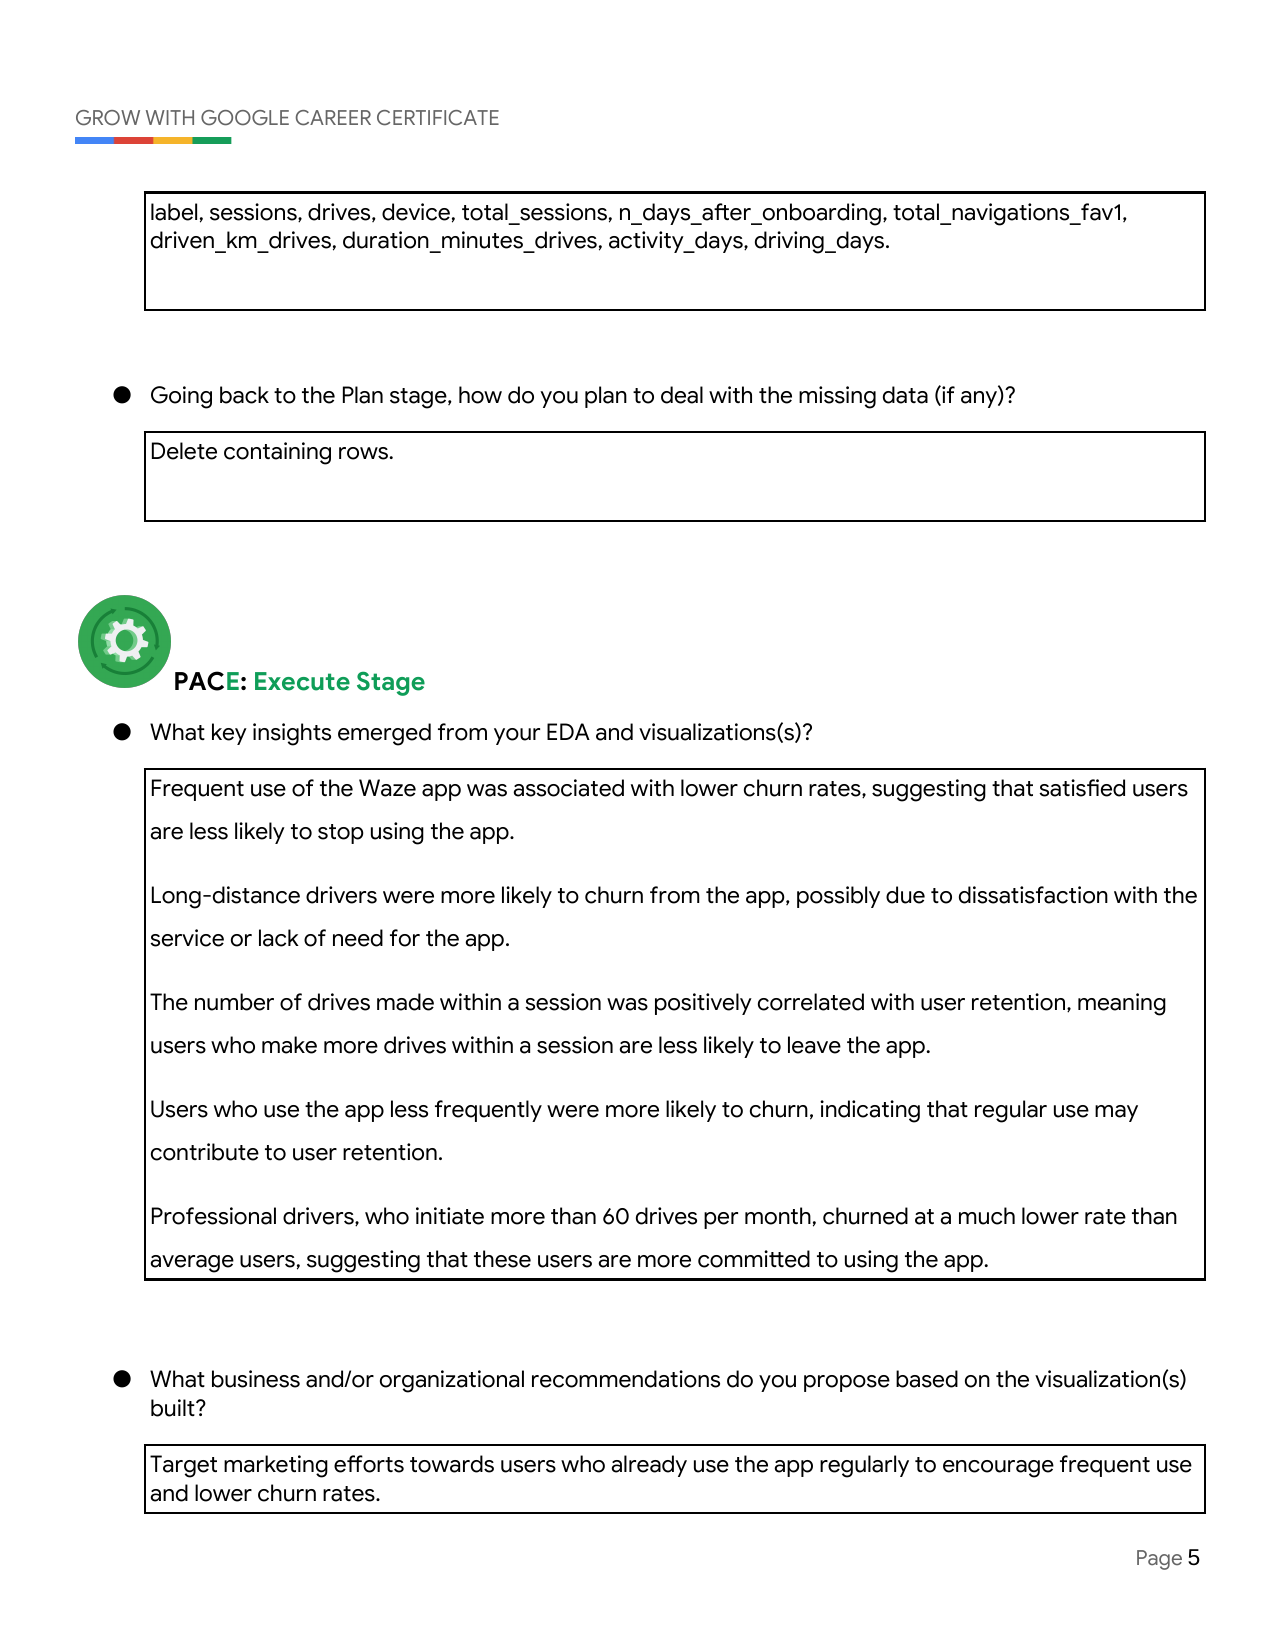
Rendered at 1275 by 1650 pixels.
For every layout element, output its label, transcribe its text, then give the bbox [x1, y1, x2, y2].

list Going back to the Plan stage, how do you plan to deal with the missing data (if any)? [112, 381, 1200, 410]
text Long-distance drivers were more likely to churn from the app, possibly due to dissatisfaction with the service or lack of need for the app. [146, 875, 1204, 953]
list What key insights emerged from your EDA and visualizations(s)? [112, 718, 1200, 747]
text label, sessions, drives, device, total_sessions, n_days_after_onboarding, total_navigations_fav1, driven_km_drives, duration_minutes_drives, activity_days, driving_days. [146, 194, 1204, 255]
text PACE: Execute Stage [75, 592, 1200, 697]
text Professional drivers, who initiate more than 60 drives per month, churned at a much lower rate than average users, suggesting that these users are more committed to using the app. [146, 1196, 1204, 1278]
text Users who use the app less frequently were more likely to churn, indicating that regular use may contribute to user retention. [146, 1089, 1204, 1167]
picture [75, 137, 232, 144]
text Target marketing efforts towards users who already use the app regularly to encourage frequent use and lower churn rates. [146, 1446, 1204, 1512]
text The number of drives made within a session was positively correlated with user retention, meaning users who make more drives within a session are less likely to leave the app. [146, 982, 1204, 1060]
picture [75, 592, 173, 691]
text Frequent use of the Waze app was associated with lower churn rates, suggesting that satisfied users are less likely to stop using the app. [146, 770, 1204, 846]
list What business and/or organizational recommendations do you propose based on the visualization(s) built? [112, 1365, 1200, 1423]
text Delete containing rows. [146, 433, 1204, 466]
